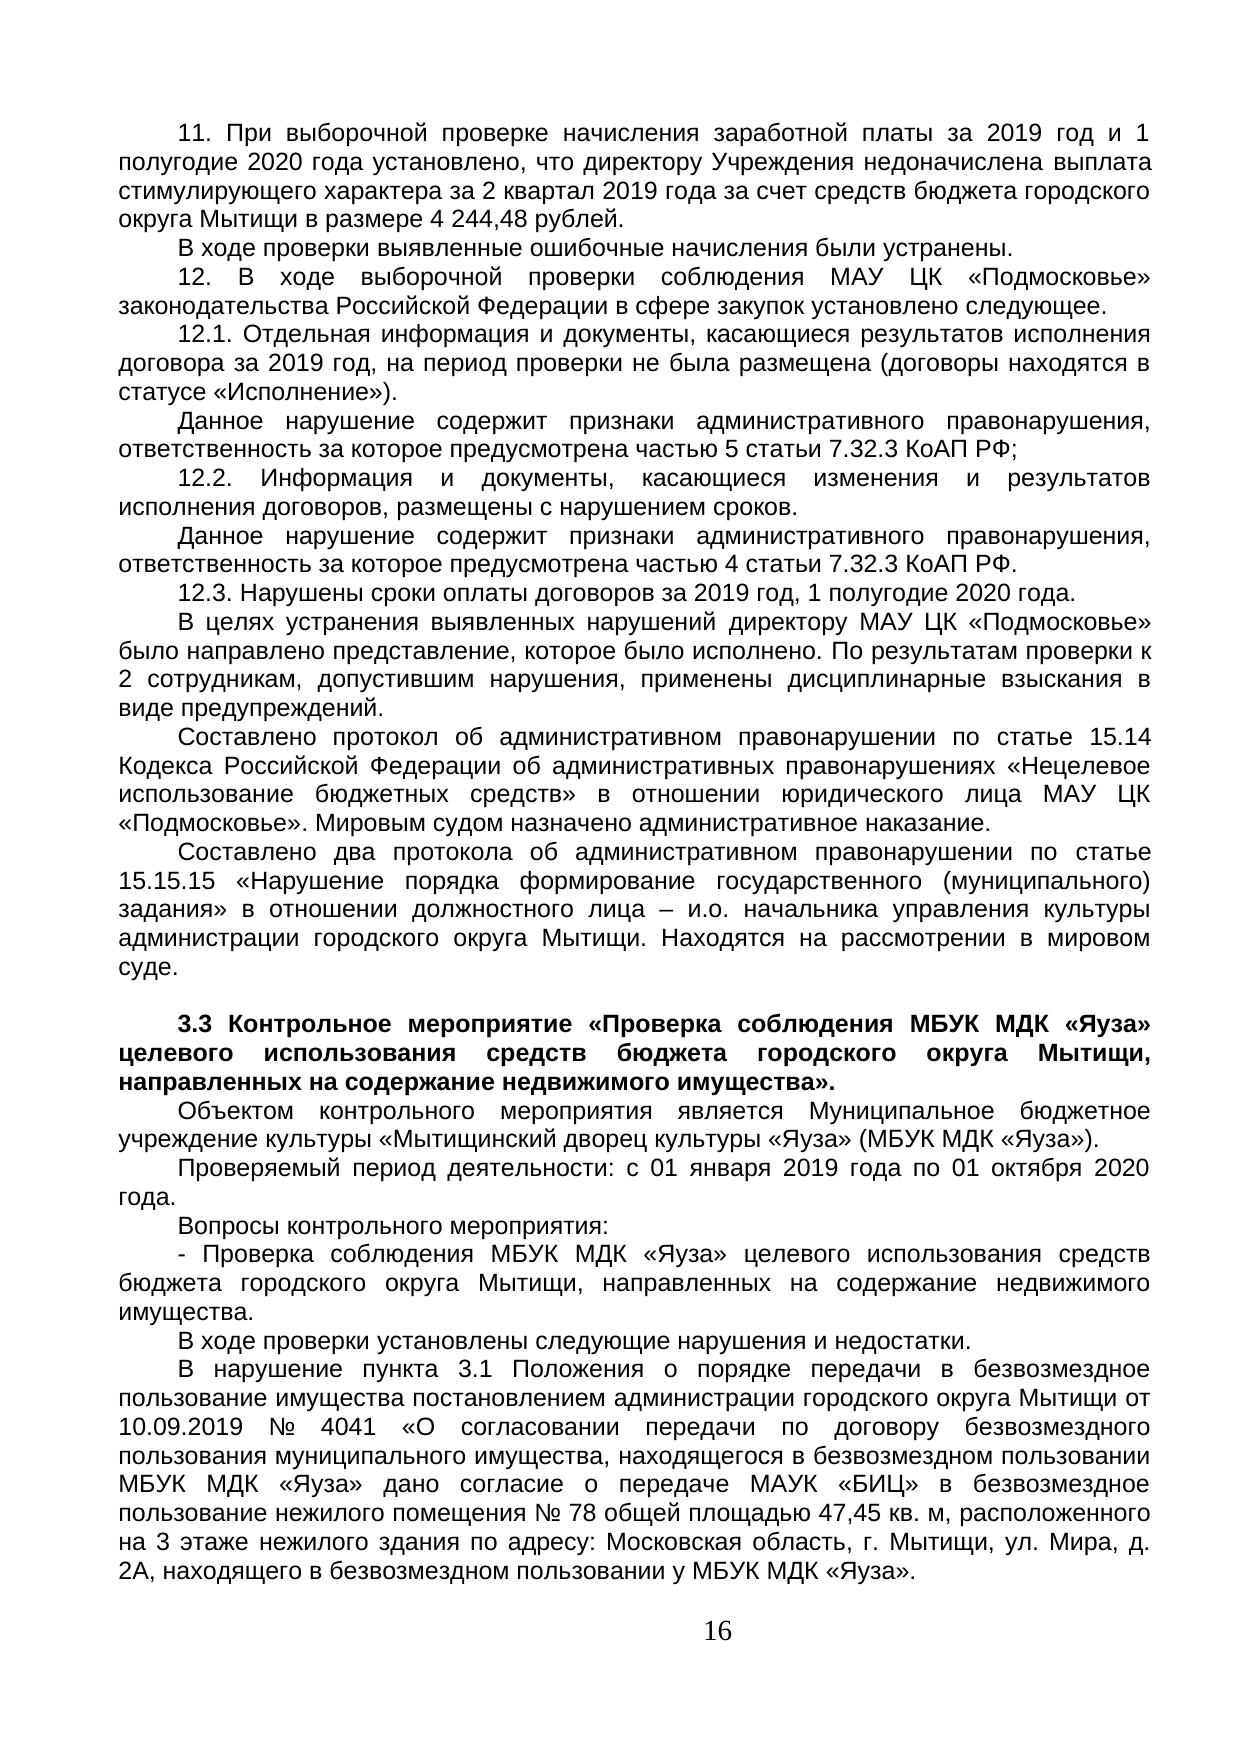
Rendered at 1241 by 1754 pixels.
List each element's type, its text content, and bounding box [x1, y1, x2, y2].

text 3.3 Контрольное мероприятие «Проверка соблюдения МБУК МДК «Яуза» целевого использования средств бюджета городского округа Мытищи, направленных на содержание недвижимого имущества». [118, 1009, 1152, 1096]
text 12.3. Нарушены сроки оплаты договоров за 2019 год, 1 полугодие 2020 года. [118, 578, 1152, 607]
text Проверяемый период деятельности: с 01 января 2019 года по 01 октября 2020 года. [118, 1153, 1152, 1211]
text 12. В ходе выборочной проверки соблюдения МАУ ЦК «Подмосковье» законодательства Российской Федерации в сфере закупок установлено следующее. [118, 262, 1152, 319]
text В ходе проверки выявленные ошибочные начисления были устранены. [118, 233, 1152, 262]
text В целях устранения выявленных нарушений директору МАУ ЦК «Подмосковье» было направлено представление, которое было исполнено. По результатам проверки к 2 сотрудникам, допустившим нарушения, применены дисциплинарные взыскания в виде предупреждений. [118, 607, 1152, 722]
text Объектом контрольного мероприятия является Муниципальное бюджетное учреждение культуры «Мытищинский дворец культуры «Яуза» (МБУК МДК «Яуза»). [118, 1096, 1152, 1153]
text Данное нарушение содержит признаки административного правонарушения, ответственность за которое предусмотрена частью 5 статьи 7.32.3 КоАП РФ; [118, 406, 1152, 463]
text В нарушение пункта 3.1 Положения о порядке передачи в безвозмездное пользование имущества постановлением администрации городского округа Мытищи от 10.09.2019 № 4041 «О согласовании передачи по договору безвозмездного пользования муниципального имущества, находящегося в безвозмездном пользовании МБУК МДК «Яуза» дано согласие о передаче МАУК «БИЦ» в безвозмездное пользование нежилого помещения № 78 общей площадью 47,45 кв. м, расположенного на 3 этаже нежилого здания по адресу: Московская область, г. Мытищи, ул. Мира, д. 2А, находящего в безвозмездном пользовании у МБУК МДК «Яуза». [118, 1354, 1152, 1584]
text В ходе проверки установлены следующие нарушения и недостатки. [118, 1326, 1152, 1354]
text - Проверка соблюдения МБУК МДК «Яуза» целевого использования средств бюджета городского округа Мытищи, направленных на содержание недвижимого имущества. [118, 1239, 1152, 1326]
text 11. При выборочной проверке начисления заработной платы за 2019 год и 1 полугодие 2020 года установлено, что директору Учреждения недоначислена выплата стимулирующего характера за 2 квартал 2019 года за счет средств бюджета городского округа Мытищи в размере 4 244,48 рублей. [118, 118, 1152, 233]
text 12.1. Отдельная информация и документы, касающиеся результатов исполнения договора за 2019 год, на период проверки не была размещена (договоры находятся в статусе «Исполнение»). [118, 319, 1152, 406]
text Вопросы контрольного мероприятия: [118, 1211, 1152, 1239]
text Данное нарушение содержит признаки административного правонарушения, ответственность за которое предусмотрена частью 4 статьи 7.32.3 КоАП РФ. [118, 521, 1152, 578]
text 12.2. Информация и документы, касающиеся изменения и результатов исполнения договоров, размещены с нарушением сроков. [118, 463, 1152, 521]
text Составлено протокол об административном правонарушении по статье 15.14 Кодекса Российской Федерации об административных правонарушениях «Нецелевое использование бюджетных средств» в отношении юридического лица МАУ ЦК «Подмосковье». Мировым судом назначено административное наказание. [118, 722, 1152, 837]
text Составлено два протокола об административном правонарушении по статье 15.15.15 «Нарушение порядка формирование государственного (муниципального) задания» в отношении должностного лица – и.о. начальника управления культуры администрации городского округа Мытищи. Находятся на рассмотрении в мировом суде. [118, 837, 1152, 981]
